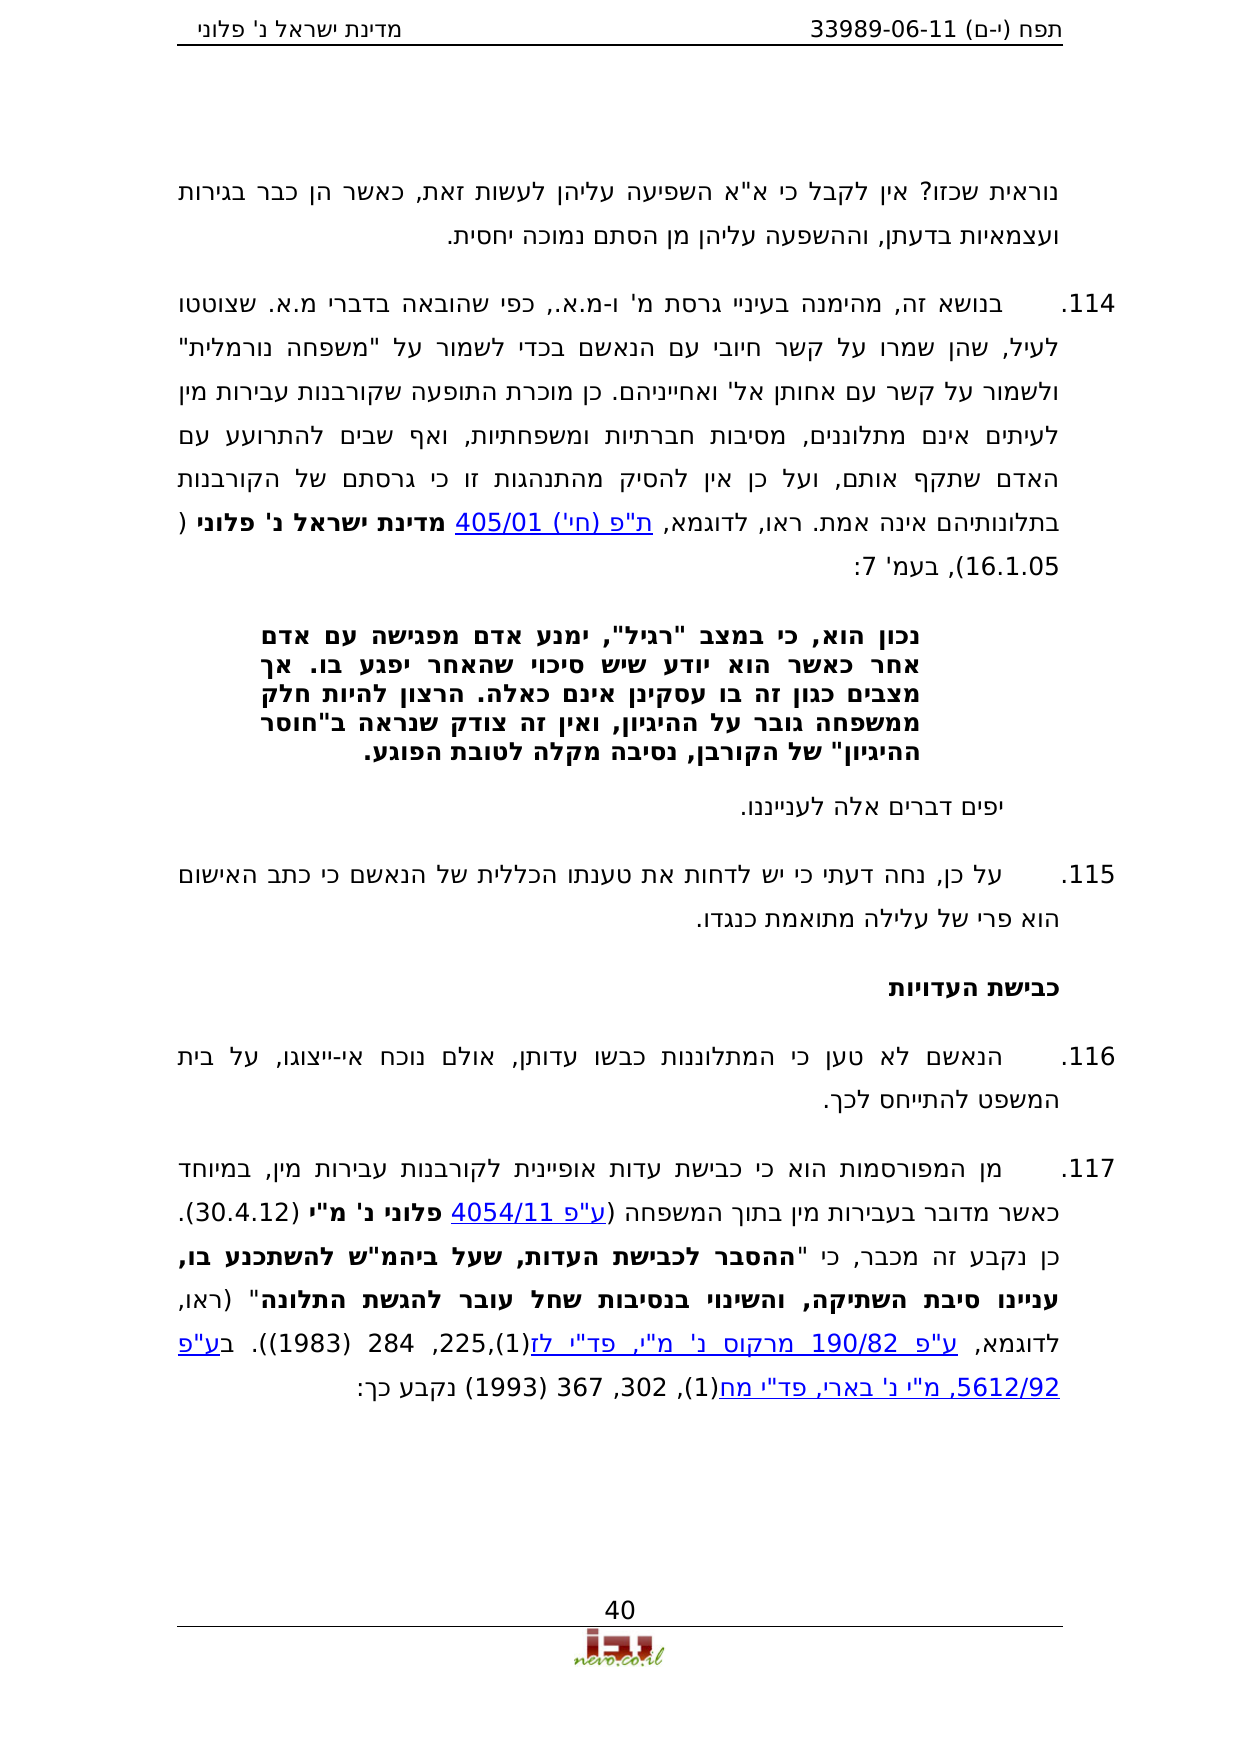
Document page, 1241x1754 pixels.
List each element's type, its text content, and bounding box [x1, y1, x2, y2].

list הנאשם לא טען כי המתלוננות כבשו עדותן, אולם נוכח אי-ייצוגו, על בית המשפט להתייחס לכך. [177, 1042, 1060, 1115]
picture [574, 1628, 666, 1667]
text נכון הוא, כי במצב "רגיל", ימנע אדם מפגישה עם אדם אחר כאשר הוא יודע שיש סיכוי שהאחר יפגע בו. אך מצבים כגון זה בו עסקינן אינם כאלה. הרצון להיות חלק ממשפחה גובר על ההיגיון, ואין זה צודק שנראה ב"חוסר ההיגיון" של הקורבן, נסיבה מקלה לטובת הפוגע. [260, 621, 921, 767]
list על כן, נחה דעתי כי יש לדחות את טענתו הכללית של הנאשם כי כתב האישום הוא פרי של עלילה מתואמת כנגדו. [177, 861, 1060, 933]
text יפים דברים אלה לענייננו. [177, 792, 1063, 821]
list בנושא זה, מהימנה בעיניי גרסת מ' ו-מ.א., כפי שהובאה בדברי מ.א. שצוטטו לעיל, שהן שמרו על קשר חיובי עם הנאשם בכדי לשמור על "משפחה נורמלית" ולשמור על קשר עם אחותן אל' ואחייניהם. כן מוכרת התופעה שקורבנות עבירות מין לעיתים אינם מתלוננים, מסיבות חברתיות ומשפחתיות, ואף שבים להתרועע עם האדם שתקף אותם, ועל כן אין להסיק מהתנהגות זו כי גרסתם של הקורבנות בתלונותיהם אינה אמת. ראו, לדוגמא, ת"פ (חי') 405/01 מדינת ישראל נ' פלוני (16.1.05), בעמ' 7: [177, 290, 1060, 581]
list מן המפורסמות הוא כי כבישת עדות אופיינית לקורבנות עבירות מין, במיוחד כאשר מדובר בעבירות מין בתוך המשפחה (ע"פ 4054/11 פלוני נ' מ"י (30.4.12). כן נקבע זה מכבר, כי "ההסבר לכבישת העדות, שעל ביהמ"ש להשתכנע בו, עניינו סיבת השתיקה, והשינוי בנסיבות שחל עובר להגשת התלונה" (ראו, לדוגמא, ע"פ 190/82 מרקוס נ' מ"י, פד"י לז(1),225, 284 (1983)). בע"פ 5612/92, מ"י נ' בארי, פד"י מח(1), 302, 367 (1993) נקבע כך: [177, 1154, 1060, 1402]
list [177, 177, 1060, 250]
text כבישת העדויות [177, 973, 1060, 1002]
